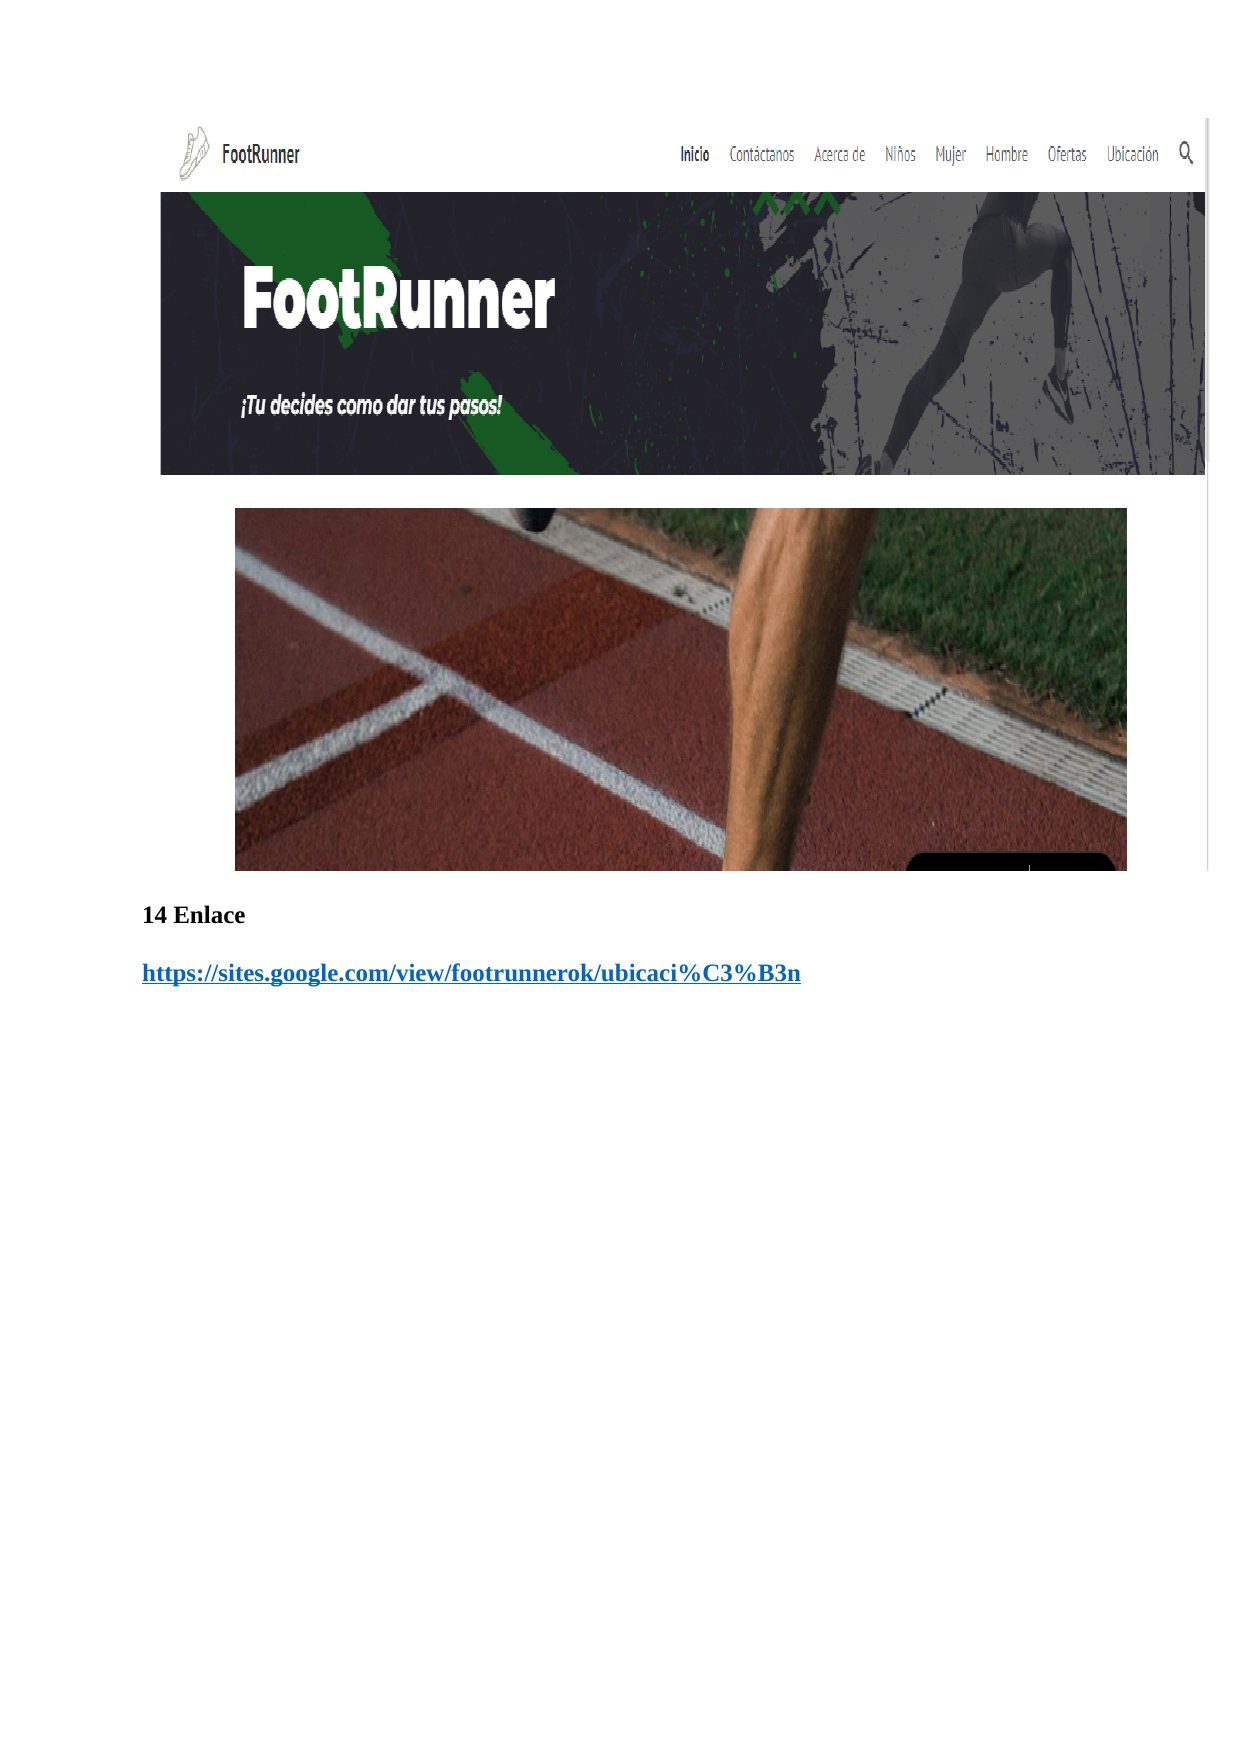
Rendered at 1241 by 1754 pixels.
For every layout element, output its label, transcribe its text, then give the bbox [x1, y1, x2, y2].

text https://sites.google.com/view/footrunnerok/ubicaci%C3%B3n [142, 958, 1098, 986]
text 14 Enlace [142, 900, 1098, 929]
